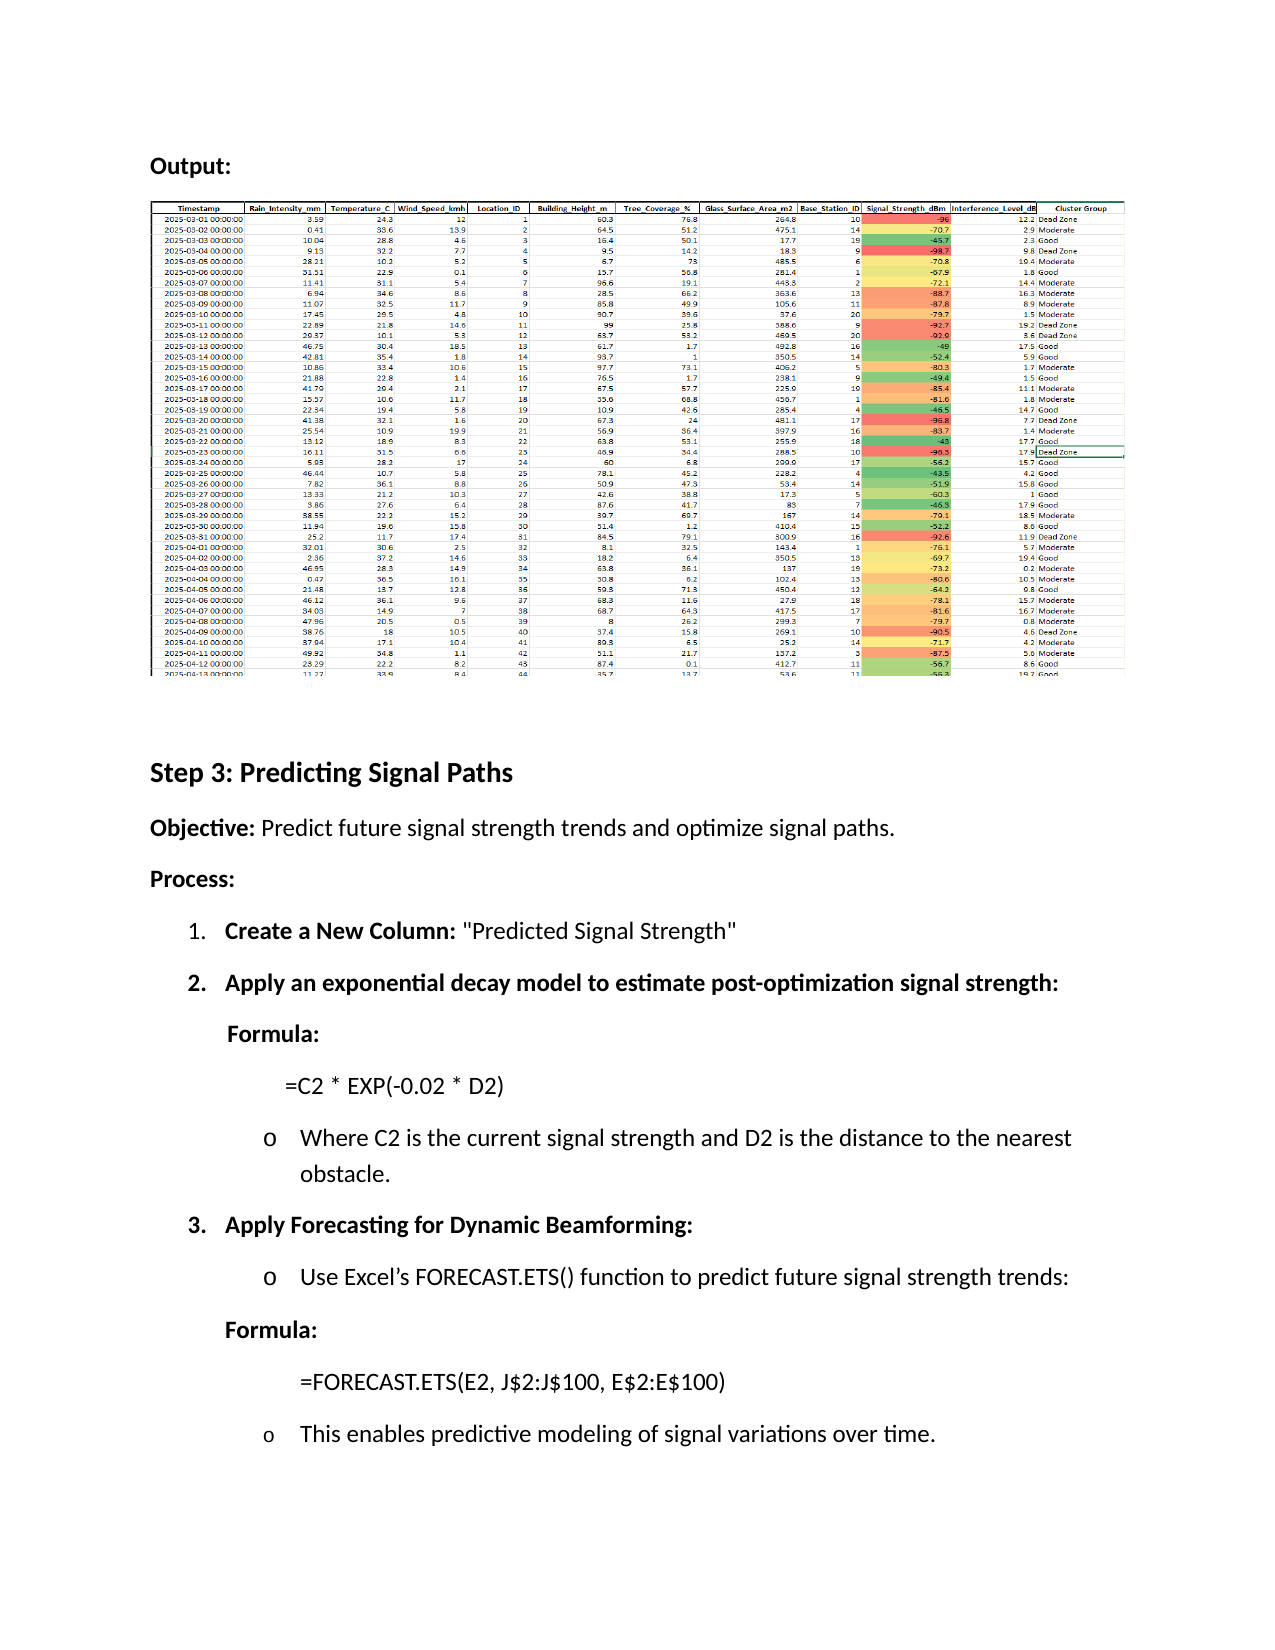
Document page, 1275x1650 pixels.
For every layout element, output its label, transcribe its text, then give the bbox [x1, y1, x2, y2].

text Process: [150, 863, 1125, 894]
list Apply Forecasting for Dynamic Beamforming: [187, 1210, 1125, 1240]
text Output: [150, 150, 1125, 181]
list Create a New Column: "Predicted Signal Strength" [187, 915, 1125, 946]
list Use Excel’s FORECAST.ETS() function to predict future signal strength trends: [262, 1261, 1125, 1293]
list This enables predictive modeling of signal variations over time. [262, 1418, 1125, 1448]
text =C2 * EXP(-0.02 * D2) [262, 1070, 1125, 1101]
picture [150, 201, 1125, 676]
list Apply an exponential decay model to estimate post-optimization signal strength: [187, 967, 1125, 997]
text Formula: [187, 1018, 1125, 1049]
list Where C2 is the current signal strength and D2 is the distance to the nearest obstacle. [262, 1122, 1125, 1188]
text Step 3: Predicting Signal Paths [150, 754, 1125, 790]
text Formula: [225, 1314, 1125, 1345]
text Objective: Predict future signal strength trends and optimize signal paths. [150, 812, 1125, 842]
text =FORECAST.ETS(E2, J$2:J$100, E$2:E$100) [300, 1366, 1125, 1397]
